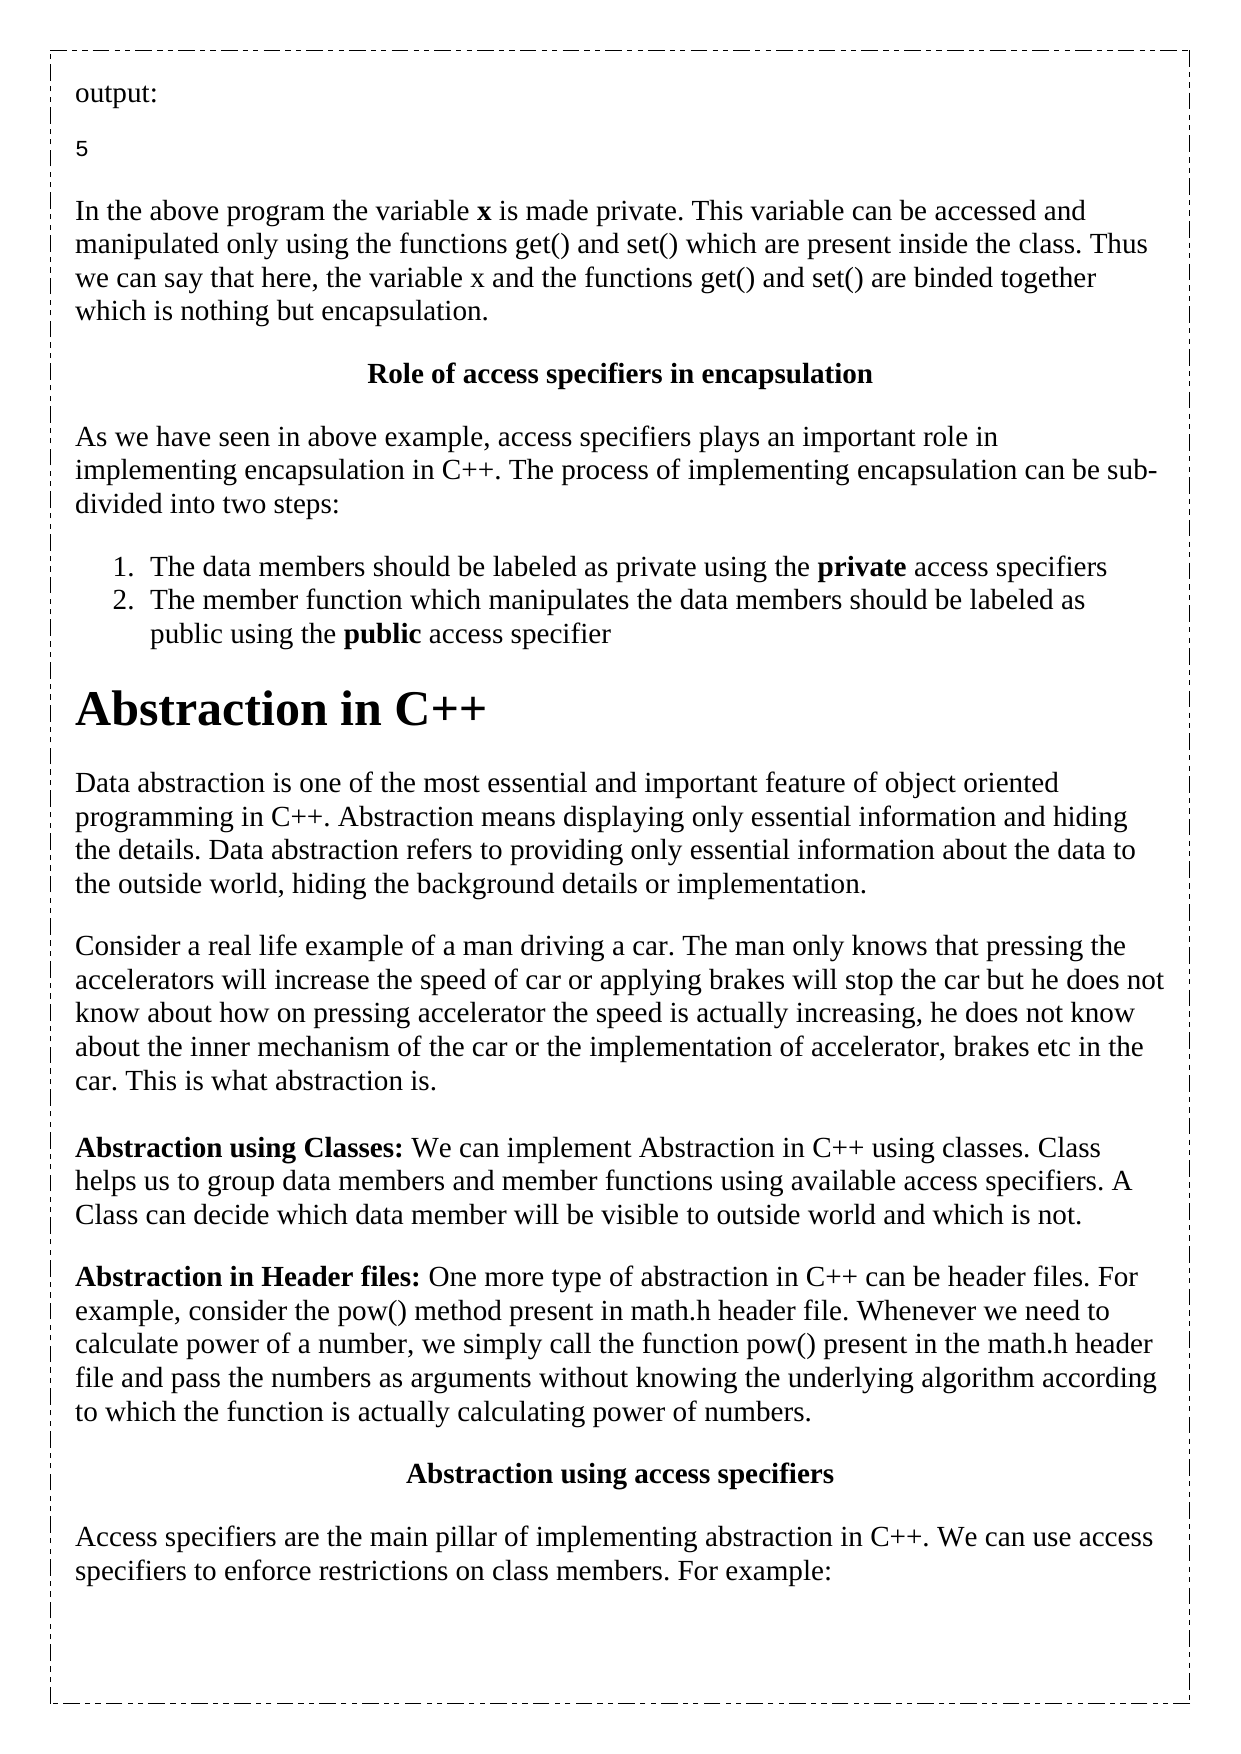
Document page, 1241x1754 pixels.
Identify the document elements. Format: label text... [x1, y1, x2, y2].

text 5 [75, 138, 1165, 164]
text Role of access specifiers in encapsulation [75, 356, 1165, 390]
text As we have seen in above example, access specifiers plays an important role in implementing encapsulation in C++. The process of implementing encapsulation can be sub-divided into two steps: [75, 419, 1165, 519]
text output: [75, 75, 1165, 108]
subtitle Abstraction in C++ [75, 678, 1165, 736]
list The member function which manipulates the data members should be labeled as public using the public access specifier [112, 582, 1165, 649]
text Abstraction using access specifiers [75, 1456, 1165, 1490]
list The data members should be labeled as private using the private access specifiers [112, 549, 1165, 582]
text Consider a real life example of a man driving a car. The man only knows that pressing the accelerators will increase the speed of car or applying brakes will stop the car but he does not know about how on pressing accelerator the speed is actually increasing, he does not know about the inner mechanism of the car or the implementation of accelerator, brakes etc in the car. This is what abstraction is. Abstraction using Classes: We can implement Abstraction in C++ using classes. Class helps us to group data members and member functions using available access specifiers. A Class can decide which data member will be visible to outside world and which is not. [75, 928, 1165, 1230]
text Access specifiers are the main pillar of implementing abstraction in C++. We can use access specifiers to enforce restrictions on class members. For example: [75, 1519, 1165, 1586]
text In the above program the variable x is made private. This variable can be accessed and manipulated only using the functions get() and set() which are present inside the class. Thus we can say that here, the variable x and the functions get() and set() are binded together which is nothing but encapsulation. [75, 193, 1165, 327]
text Abstraction in Header files: One more type of abstraction in C++ can be header files. For example, consider the pow() method present in math.h header file. Whenever we need to calculate power of a number, we simply call the function pow() present in the math.h header file and pass the numbers as arguments without knowing the underlying algorithm according to which the function is actually calculating power of numbers. [75, 1259, 1165, 1427]
text Data abstraction is one of the most essential and important feature of object oriented programming in C++. Abstraction means displaying only essential information and hiding the details. Data abstraction refers to providing only essential information about the data to the outside world, hiding the background details or implementation. [75, 765, 1165, 899]
